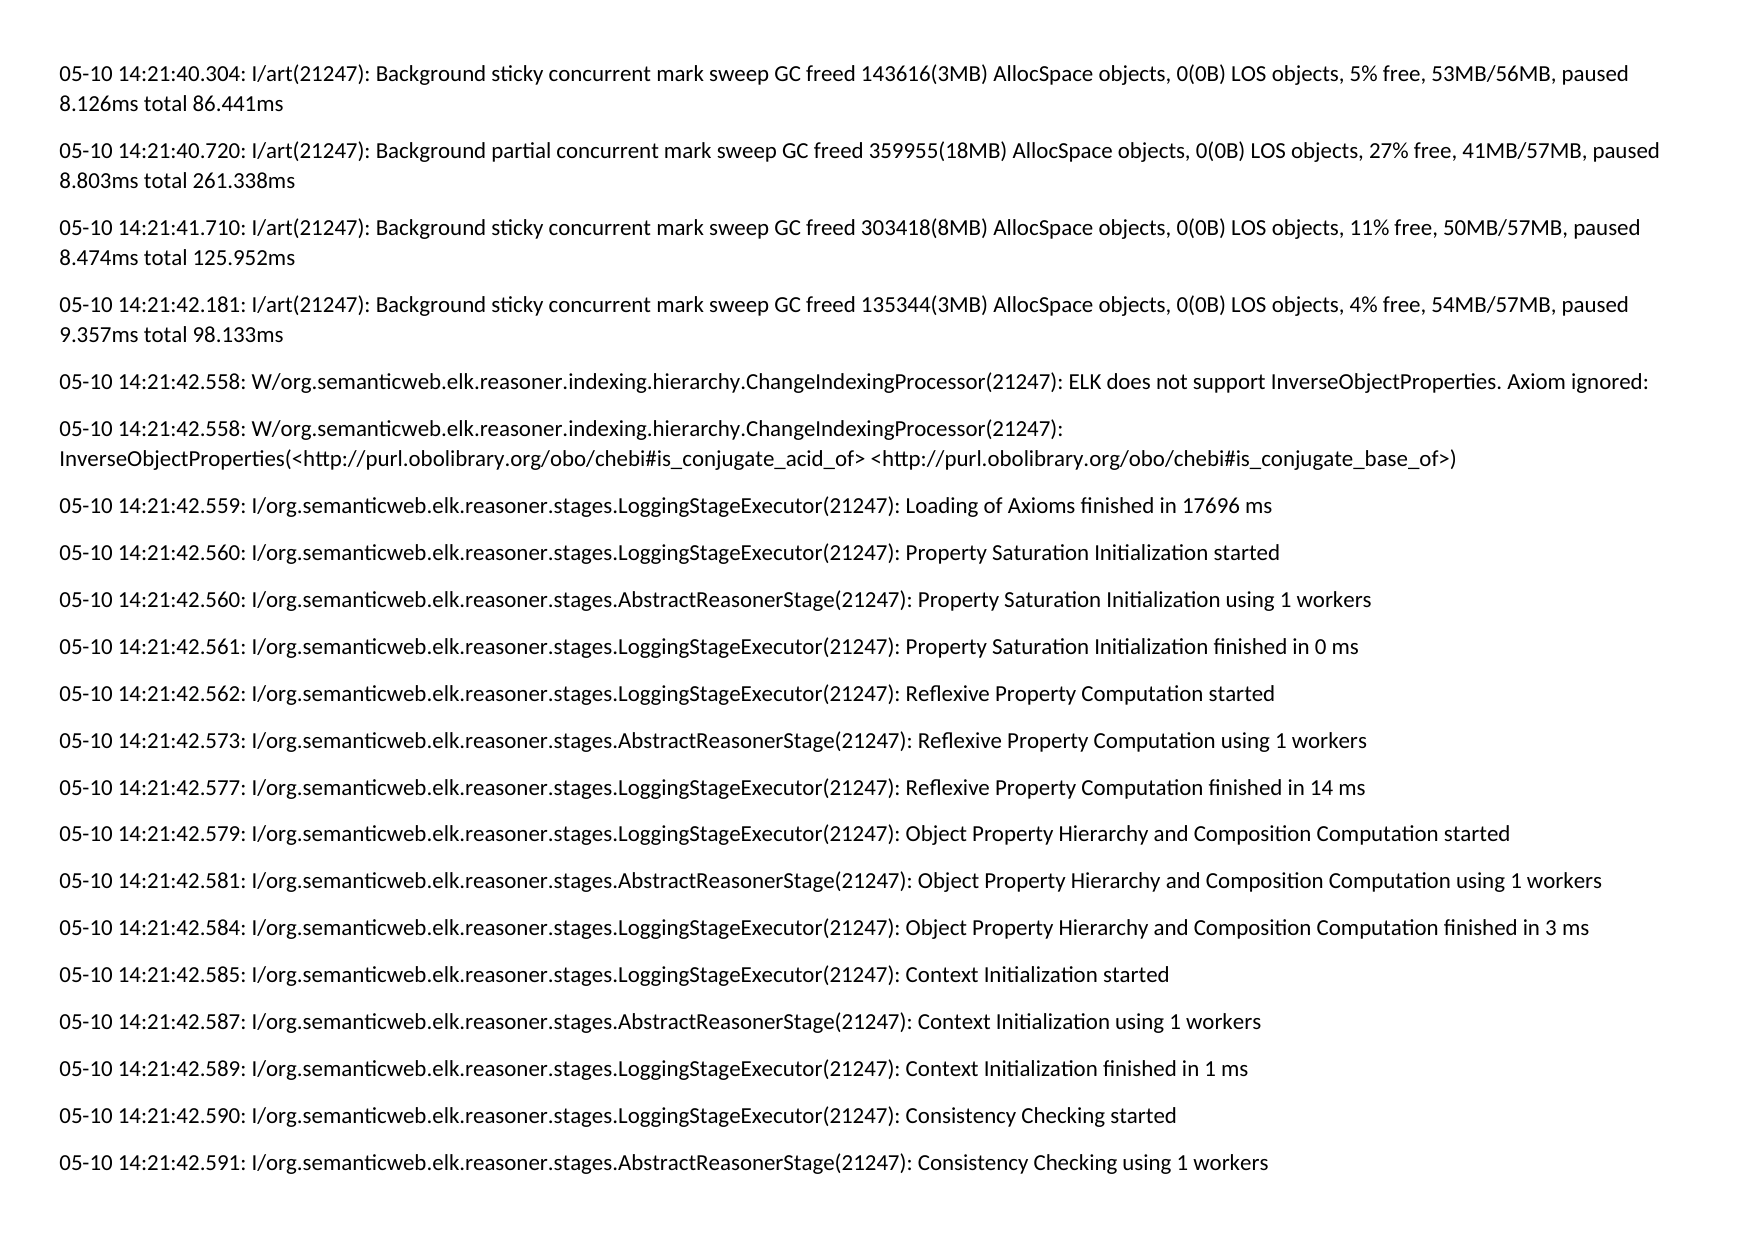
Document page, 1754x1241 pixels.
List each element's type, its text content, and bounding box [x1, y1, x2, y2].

text 05-10 14:21:42.581: I/org.semanticweb.elk.reasoner.stages.AbstractReasonerStage(21247): Object Property Hierarchy and Composition Computation using 1 workers [59, 866, 1695, 894]
text 05-10 14:21:42.585: I/org.semanticweb.elk.reasoner.stages.LoggingStageExecutor(21247): Context Initialization started [59, 960, 1695, 988]
text 05-10 14:21:42.560: I/org.semanticweb.elk.reasoner.stages.AbstractReasonerStage(21247): Property Saturation Initialization using 1 workers [59, 585, 1695, 613]
text 05-10 14:21:42.558: W/org.semanticweb.elk.reasoner.indexing.hierarchy.ChangeIndexingProcessor(21247): InverseObjectProperties(<http://purl.obolibrary.org/obo/chebi#is_conjugate_acid_of> <http://purl.obolibrary.org/obo/chebi#is_conjugate_base_of>) [59, 414, 1695, 472]
text 05-10 14:21:42.560: I/org.semanticweb.elk.reasoner.stages.LoggingStageExecutor(21247): Property Saturation Initialization started [59, 538, 1695, 566]
text 05-10 14:21:42.589: I/org.semanticweb.elk.reasoner.stages.LoggingStageExecutor(21247): Context Initialization finished in 1 ms [59, 1054, 1695, 1082]
text 05-10 14:21:42.561: I/org.semanticweb.elk.reasoner.stages.LoggingStageExecutor(21247): Property Saturation Initialization finished in 0 ms [59, 632, 1695, 660]
text 05-10 14:21:42.577: I/org.semanticweb.elk.reasoner.stages.LoggingStageExecutor(21247): Reflexive Property Computation finished in 14 ms [59, 773, 1695, 801]
text 05-10 14:21:42.587: I/org.semanticweb.elk.reasoner.stages.AbstractReasonerStage(21247): Context Initialization using 1 workers [59, 1007, 1695, 1035]
text 05-10 14:21:42.558: W/org.semanticweb.elk.reasoner.indexing.hierarchy.ChangeIndexingProcessor(21247): ELK does not support InverseObjectProperties. Axiom ignored: [59, 367, 1695, 395]
text 05-10 14:21:42.559: I/org.semanticweb.elk.reasoner.stages.LoggingStageExecutor(21247): Loading of Axioms finished in 17696 ms [59, 491, 1695, 519]
text 05-10 14:21:42.579: I/org.semanticweb.elk.reasoner.stages.LoggingStageExecutor(21247): Object Property Hierarchy and Composition Computation started [59, 819, 1695, 847]
text 05-10 14:21:42.590: I/org.semanticweb.elk.reasoner.stages.LoggingStageExecutor(21247): Consistency Checking started [59, 1101, 1695, 1129]
text 05-10 14:21:42.584: I/org.semanticweb.elk.reasoner.stages.LoggingStageExecutor(21247): Object Property Hierarchy and Composition Computation finished in 3 ms [59, 913, 1695, 941]
text 05-10 14:21:42.181: I/art(21247): Background sticky concurrent mark sweep GC freed 135344(3MB) AllocSpace objects, 0(0B) LOS objects, 4% free, 54MB/57MB, paused 9.357ms total 98.133ms [59, 290, 1695, 348]
text 05-10 14:21:42.562: I/org.semanticweb.elk.reasoner.stages.LoggingStageExecutor(21247): Reflexive Property Computation started [59, 679, 1695, 707]
text 05-10 14:21:42.573: I/org.semanticweb.elk.reasoner.stages.AbstractReasonerStage(21247): Reflexive Property Computation using 1 workers [59, 726, 1695, 754]
text 05-10 14:21:40.720: I/art(21247): Background partial concurrent mark sweep GC freed 359955(18MB) AllocSpace objects, 0(0B) LOS objects, 27% free, 41MB/57MB, paused 8.803ms total 261.338ms [59, 136, 1695, 194]
text 05-10 14:21:42.591: I/org.semanticweb.elk.reasoner.stages.AbstractReasonerStage(21247): Consistency Checking using 1 workers [59, 1148, 1695, 1176]
text 05-10 14:21:41.710: I/art(21247): Background sticky concurrent mark sweep GC freed 303418(8MB) AllocSpace objects, 0(0B) LOS objects, 11% free, 50MB/57MB, paused 8.474ms total 125.952ms [59, 213, 1695, 271]
text 05-10 14:21:40.304: I/art(21247): Background sticky concurrent mark sweep GC freed 143616(3MB) AllocSpace objects, 0(0B) LOS objects, 5% free, 53MB/56MB, paused 8.126ms total 86.441ms [59, 59, 1695, 117]
